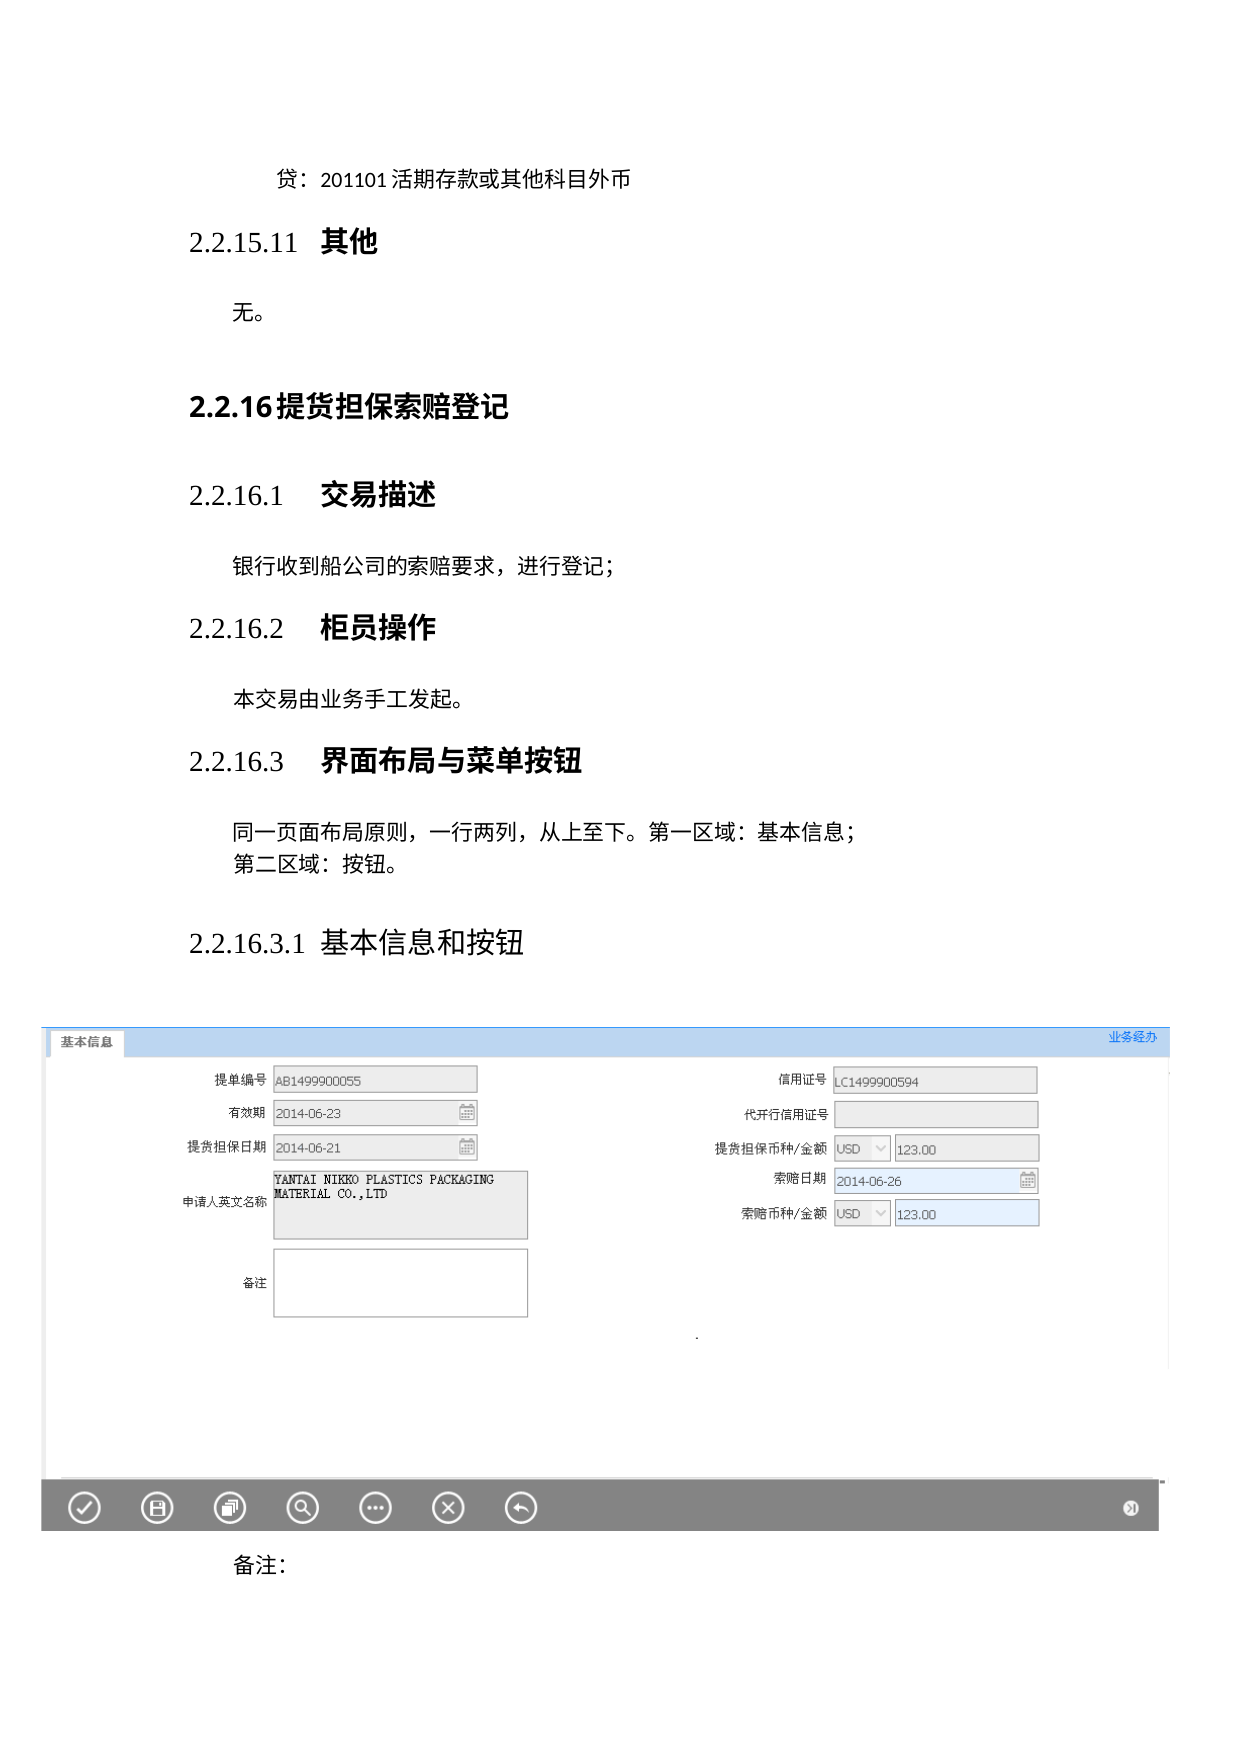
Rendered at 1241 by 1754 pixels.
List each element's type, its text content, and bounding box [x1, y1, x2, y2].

text 同一页面布局原则，一行两列，从上至下。第一区域：基本信息； [189, 814, 1051, 847]
text 无。 [189, 295, 1051, 327]
subtitle 提货担保索赔登记 [189, 372, 1029, 437]
subtitle 交易描述 [189, 461, 1051, 526]
text 备注： [189, 1548, 1051, 1580]
subtitle 基本信息和按钮 [189, 909, 1051, 974]
text 第二区域：按钮。 [189, 847, 1051, 879]
text 本交易由业务手工发起。 [189, 682, 1051, 714]
text 银行收到船公司的索赔要求，进行登记； [189, 548, 1051, 581]
subtitle 其他 [189, 207, 1051, 272]
subtitle 界面布局与菜单按钮 [189, 727, 1051, 792]
subtitle 柜员操作 [189, 593, 1051, 658]
text 贷：201101活期存款或其他科目外币 [276, 162, 1051, 194]
picture [41, 1027, 1178, 1531]
